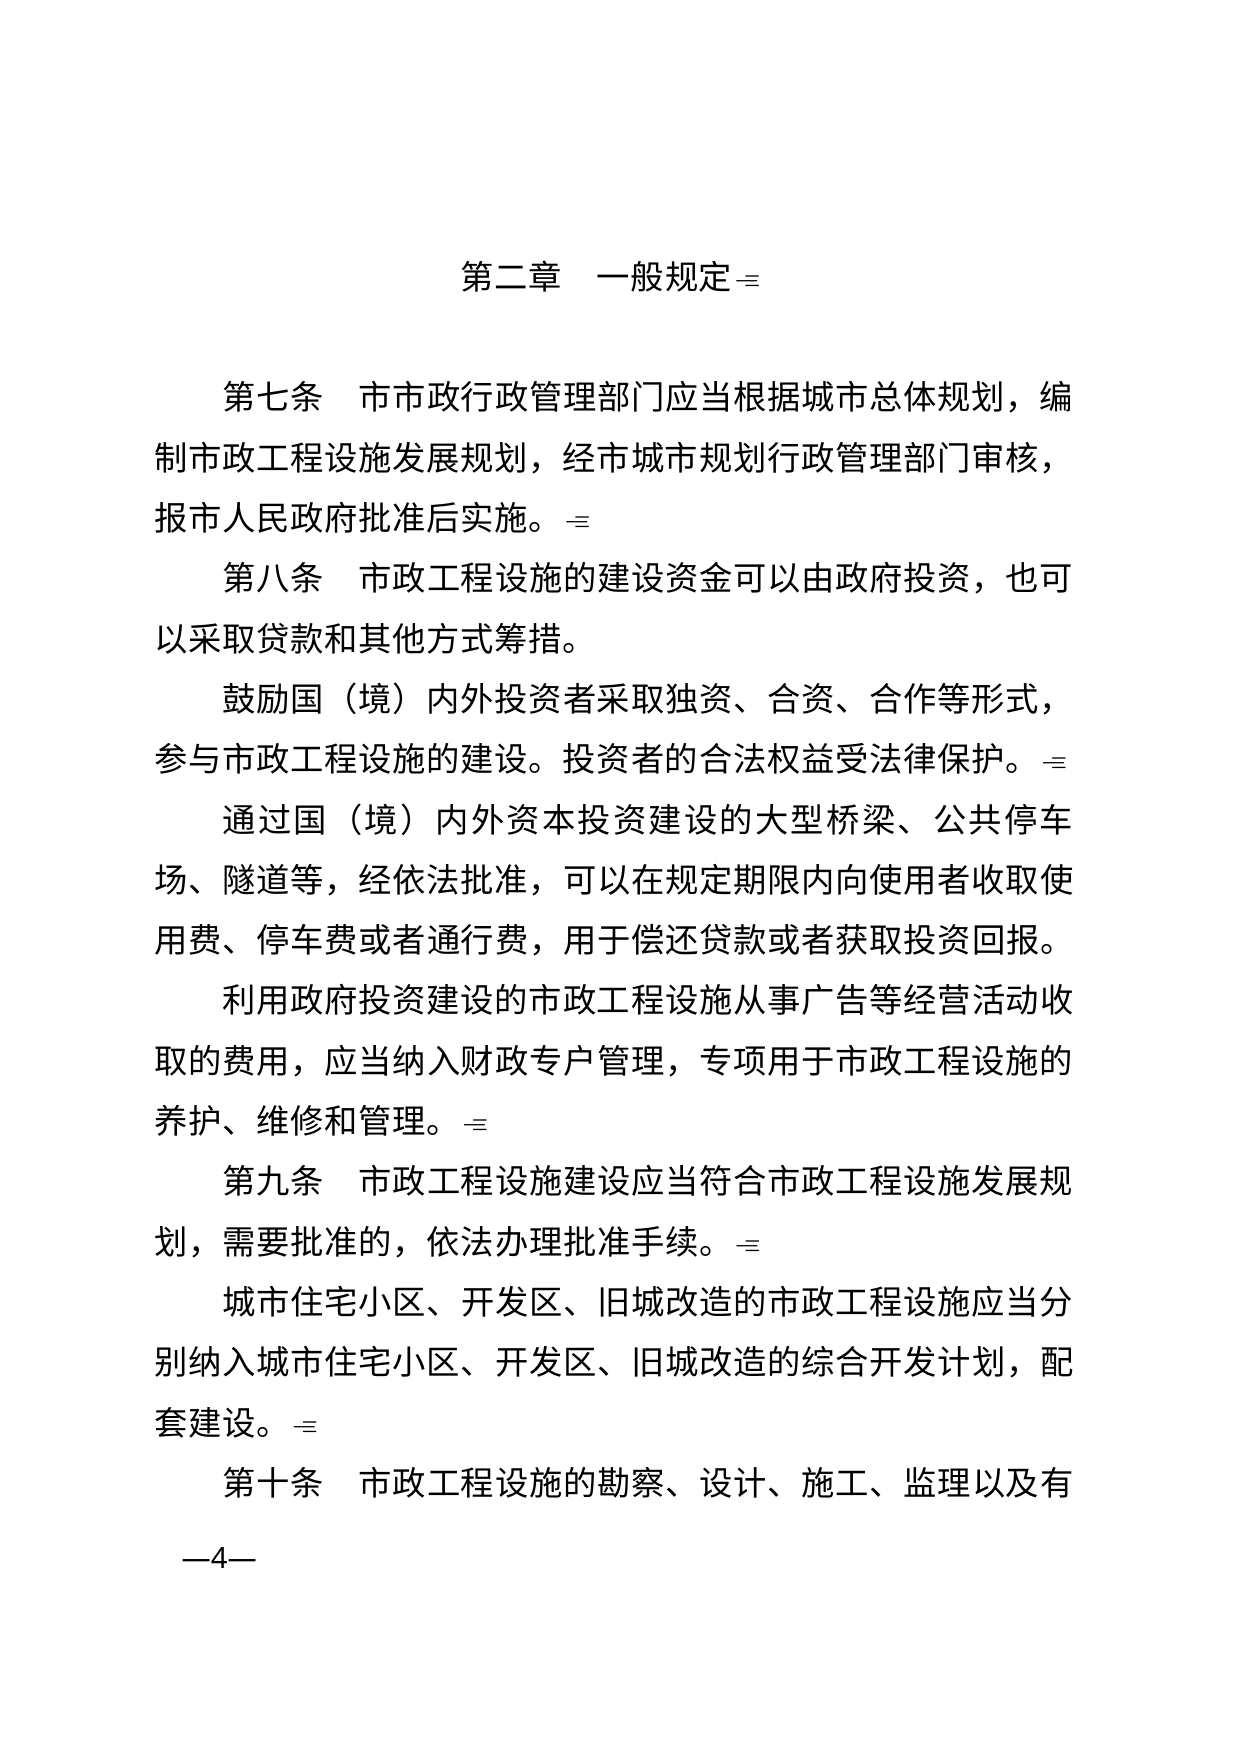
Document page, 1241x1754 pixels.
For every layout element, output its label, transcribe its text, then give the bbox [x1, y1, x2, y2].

text 通过国（境）内外资本投资建设的大型桥梁、公共停车场、隧道等，经依法批准，可以在规定期限内向使用者收取使用费、停车费或者通行费，用于偿还贷款或者获取投资回报。 [154, 787, 1074, 968]
text 第九条 市政工程设施建设应当符合市政工程设施发展规划，需要批准的，依法办理批准手续。 [154, 1149, 1074, 1270]
text 第八条 市政工程设施的建设资金可以由政府投资，也可以采取贷款和其他方式筹措。 [154, 546, 1074, 667]
text 第七条 市市政行政管理部门应当根据城市总体规划，编制市政工程设施发展规划，经市城市规划行政管理部门审核，报市人民政府批准后实施。 [154, 365, 1074, 546]
text 第二章 一般规定 [154, 244, 1074, 305]
text 利用政府投资建设的市政工程设施从事广告等经营活动收取的费用，应当纳入财政专户管理，专项用于市政工程设施的养护、维修和管理。 [154, 968, 1074, 1149]
text 城市住宅小区、开发区、旧城改造的市政工程设施应当分别纳入城市住宅小区、开发区、旧城改造的综合开发计划，配套建设。 [154, 1270, 1074, 1451]
text 第十条 市政工程设施的勘察、设计、施工、监理以及有关重要设备、材料的采购，应当按照规定进入有形市场招标。 [154, 1451, 1074, 1511]
text 鼓励国（境）内外投资者采取独资、合资、合作等形式，参与市政工程设施的建设。投资者的合法权益受法律保护。 [154, 667, 1074, 787]
